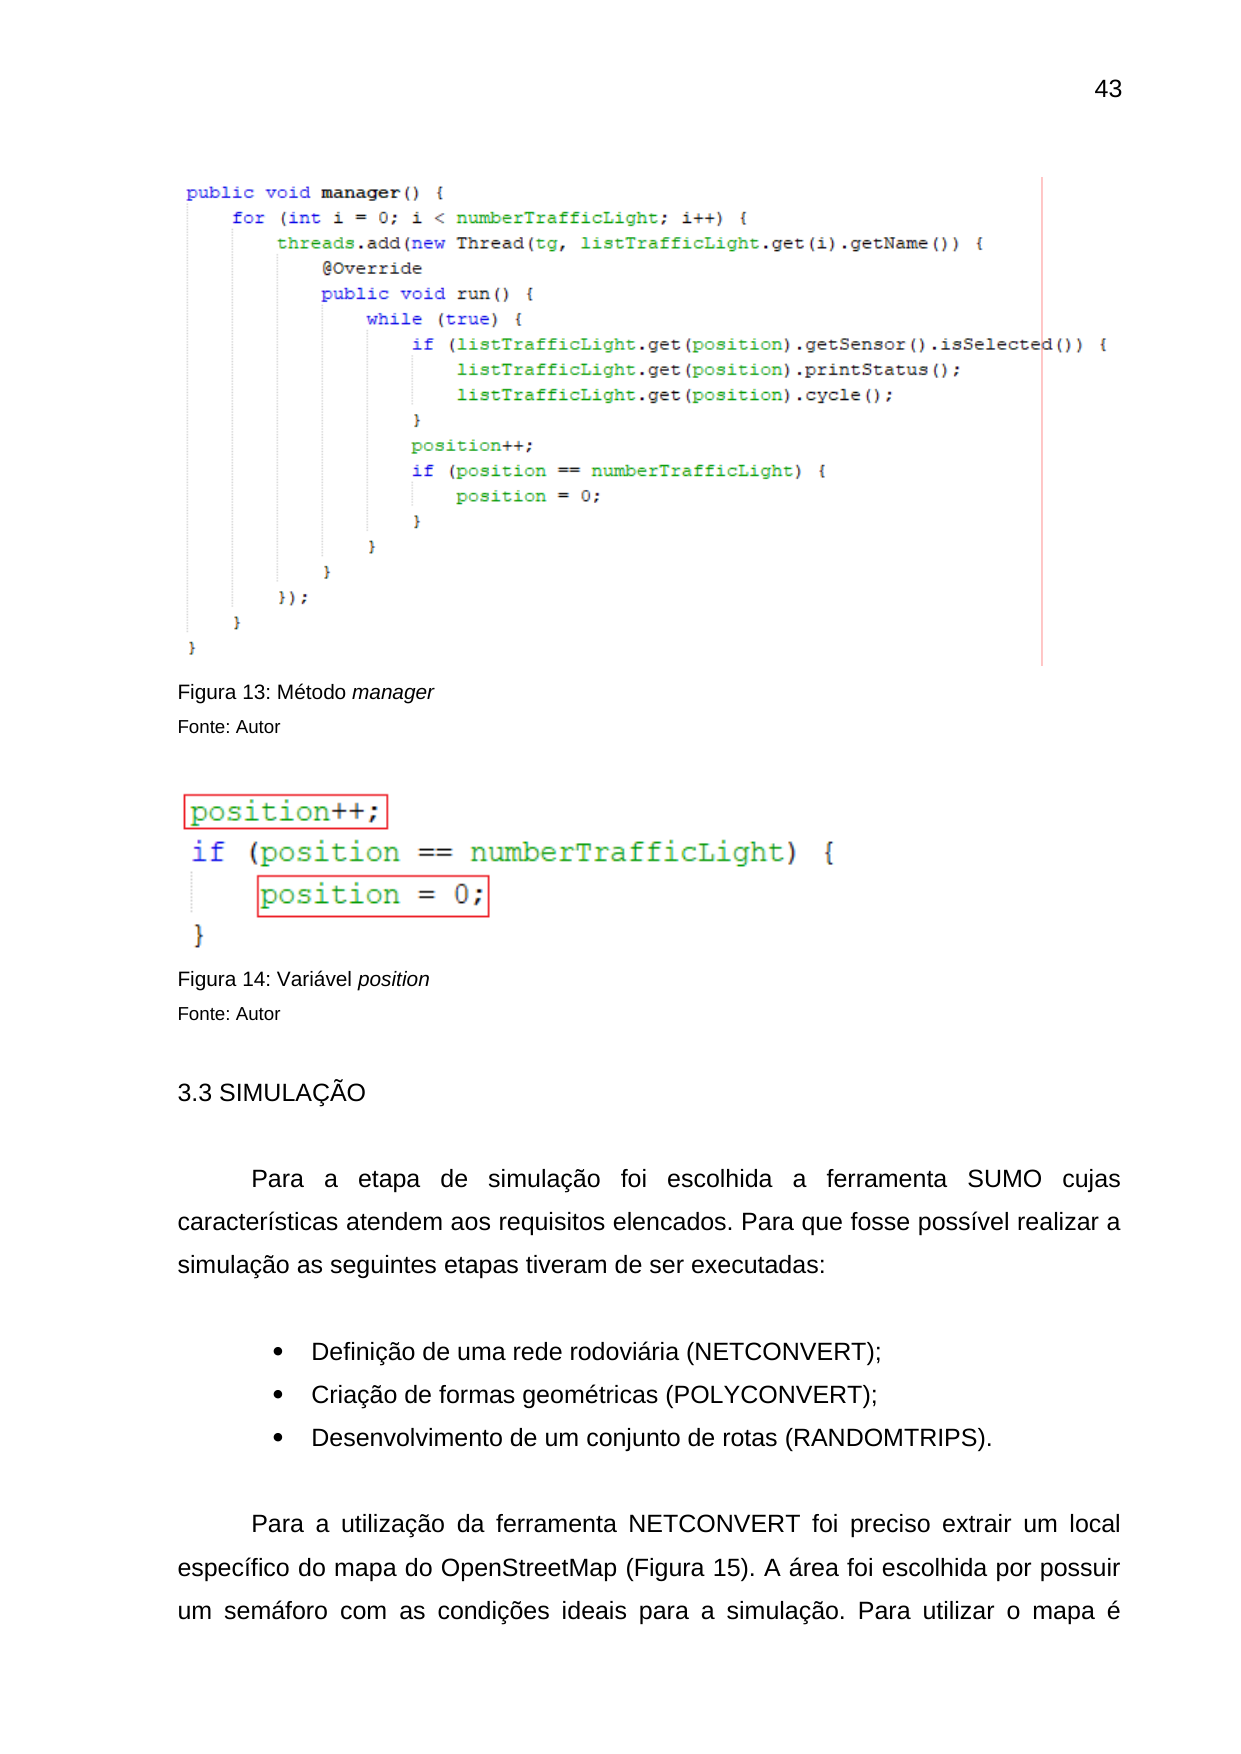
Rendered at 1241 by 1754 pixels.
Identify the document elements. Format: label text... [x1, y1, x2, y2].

subtitle 3.3 SIMULAÇÃO [177, 1078, 1122, 1107]
picture [177, 177, 1123, 666]
list Criação de formas geométricas (POLYCONVERT); [274, 1380, 1122, 1409]
text Figura 14: Variável position [177, 967, 1122, 991]
text Fonte: Autor [177, 716, 1122, 738]
text Fonte: Autor [177, 1002, 1122, 1024]
list Para a etapa de simulação foi escolhida a ferramenta SUMO cujas características atendem aos requisitos elencados. Para que fosse possível realizar a simulação as seguintes etapas tiveram de ser executadas: [177, 1164, 1122, 1279]
picture [177, 791, 857, 953]
list Definição de uma rede rodoviária (NETCONVERT); [274, 1337, 1122, 1366]
list Desenvolvimento de um conjunto de rotas (RANDOMTRIPS). [274, 1423, 1122, 1452]
text Figura 13: Método manager [177, 680, 1122, 704]
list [177, 1509, 1122, 1624]
